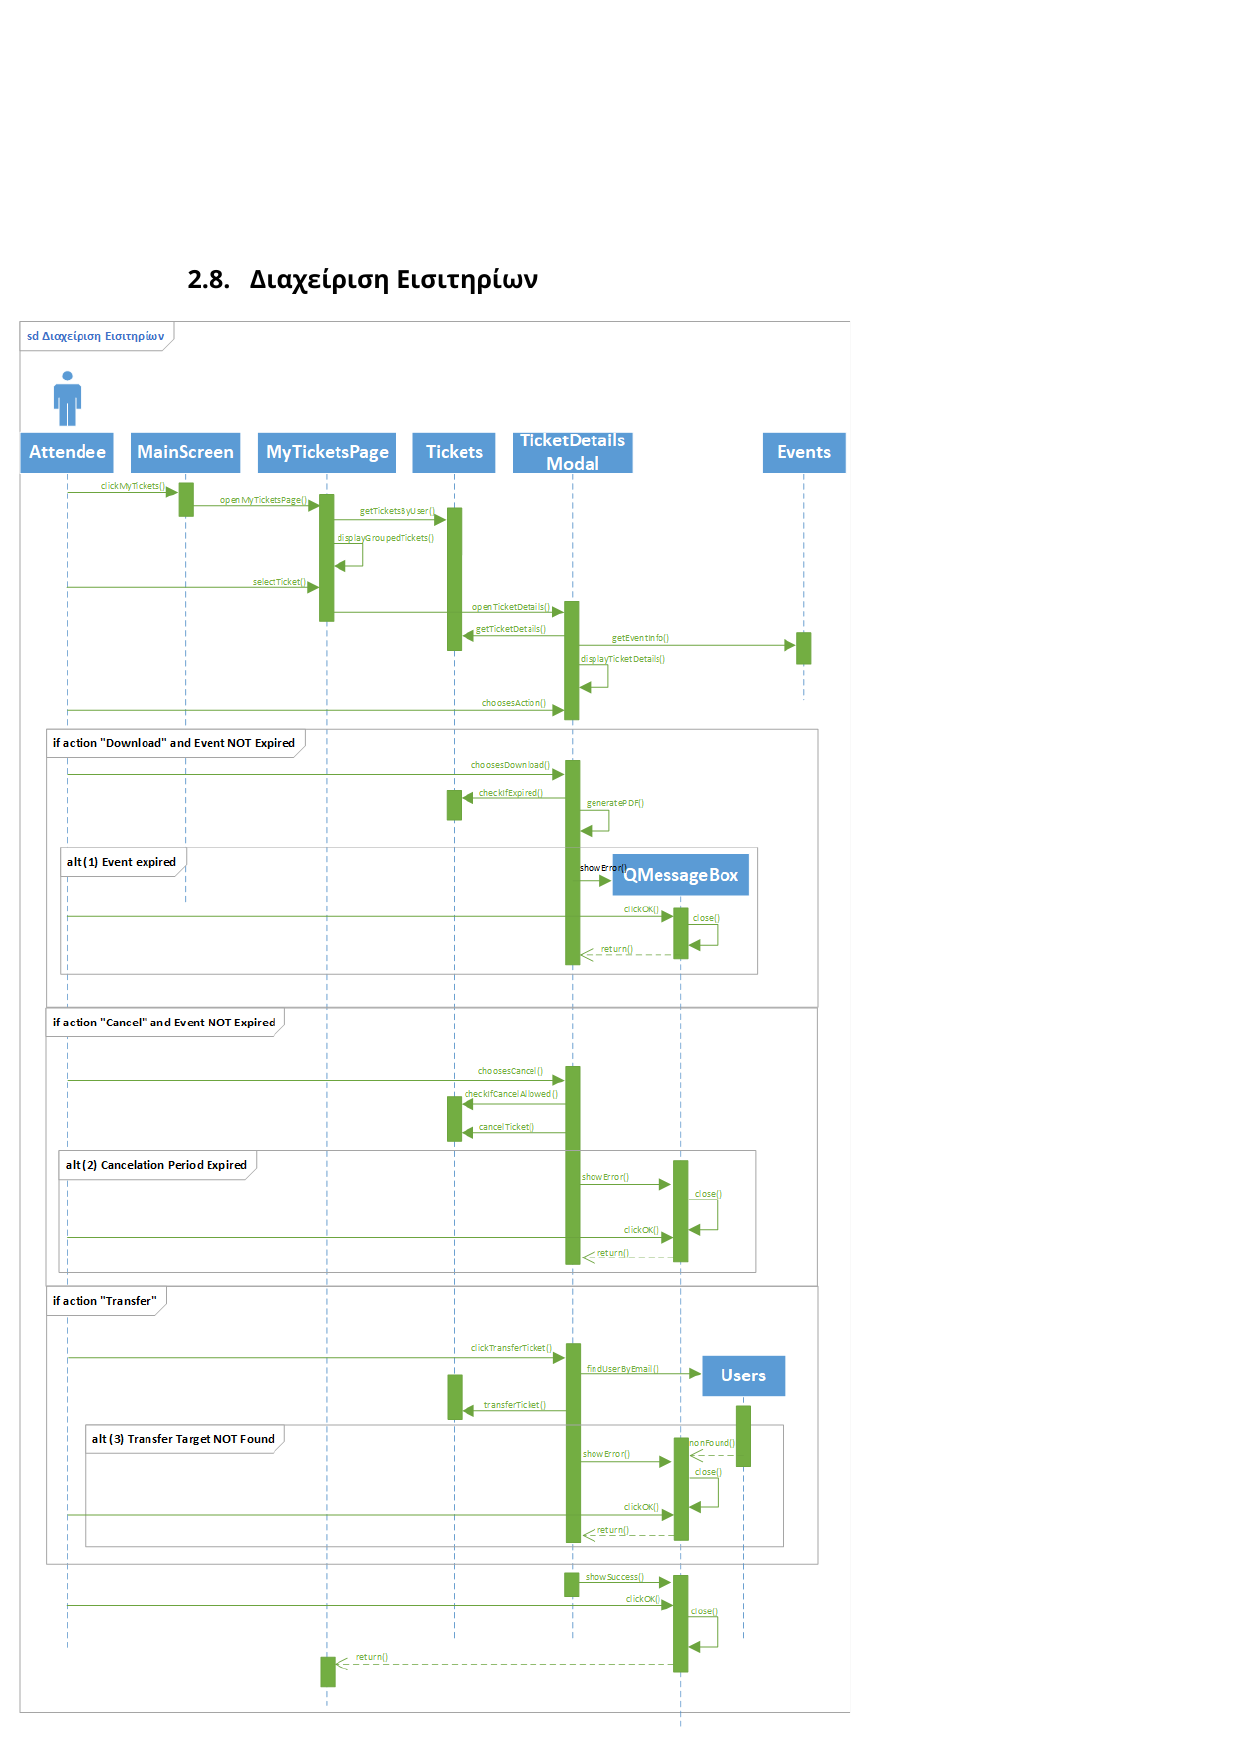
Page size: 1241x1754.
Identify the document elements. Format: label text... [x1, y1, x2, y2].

text 2.8. Διαχείριση Εισιτηρίων [187, 262, 1053, 296]
picture [18, 320, 851, 1727]
